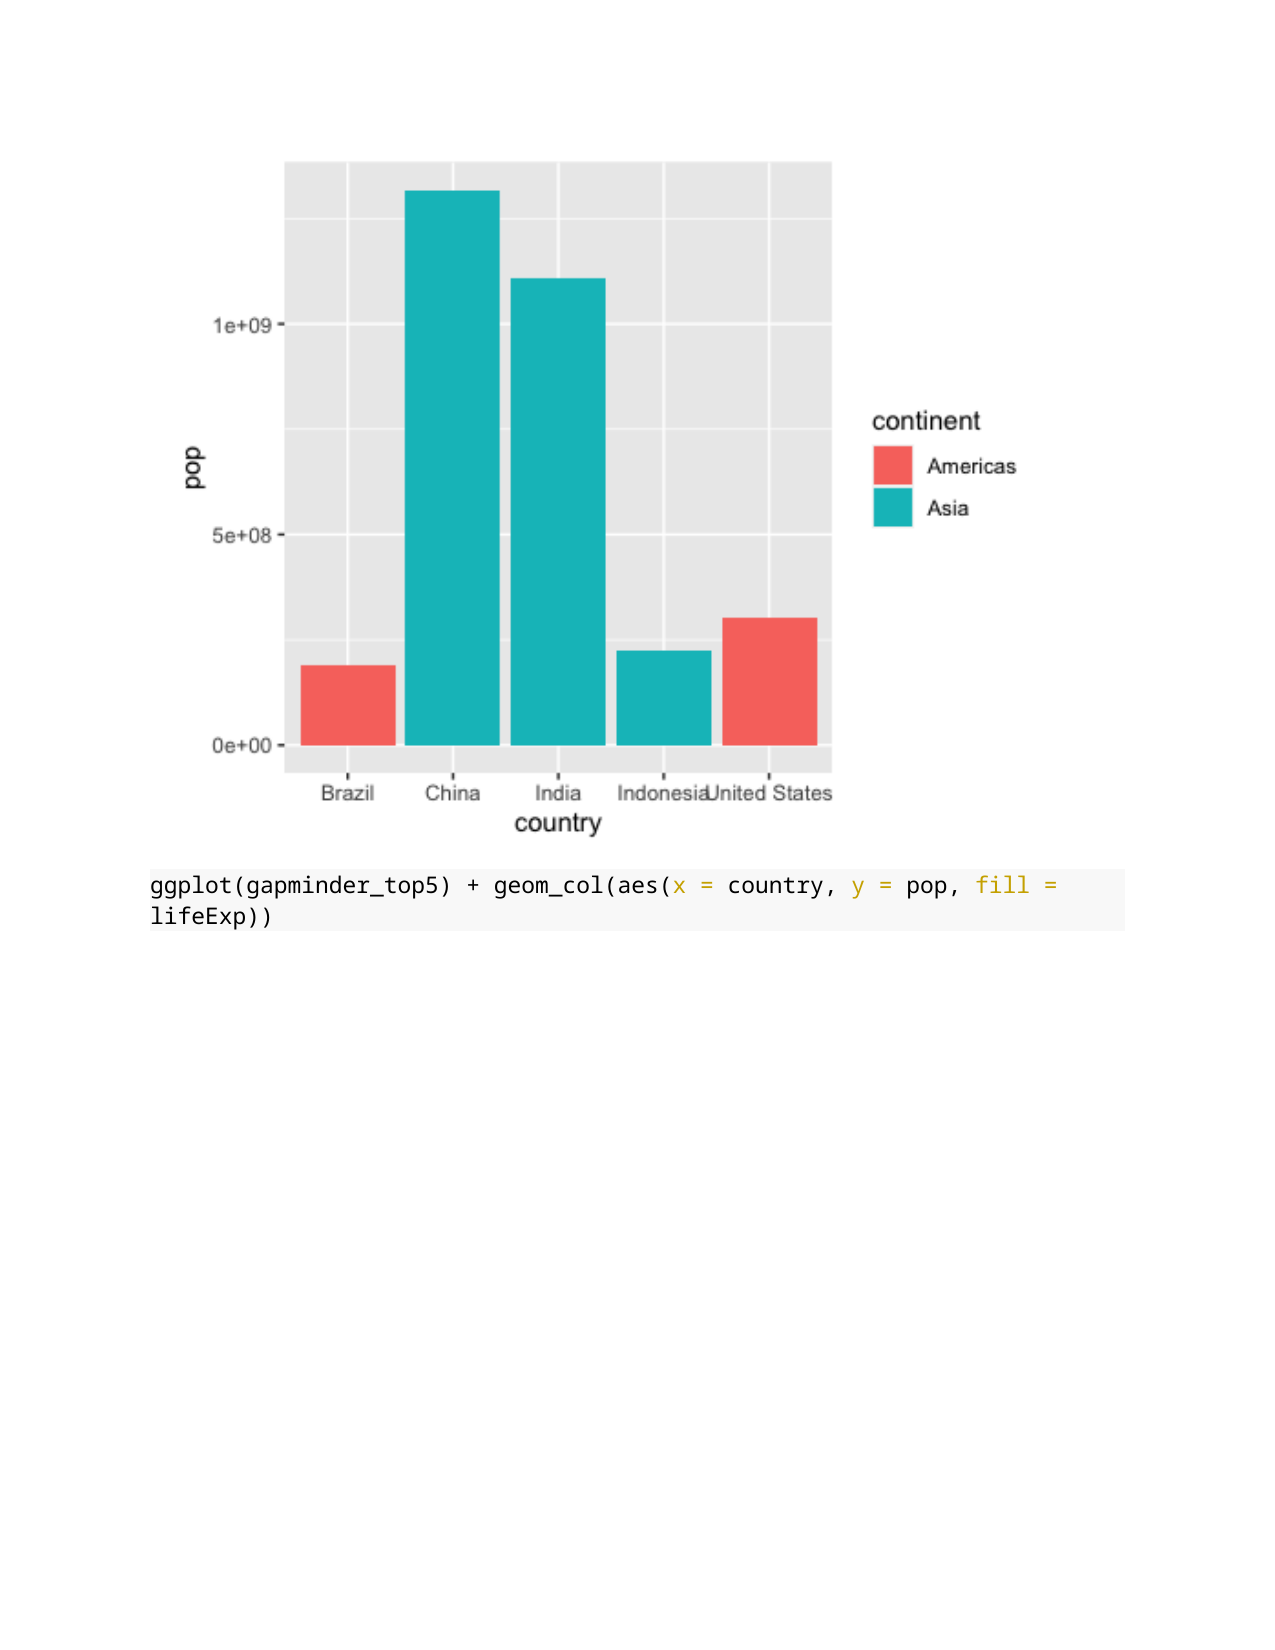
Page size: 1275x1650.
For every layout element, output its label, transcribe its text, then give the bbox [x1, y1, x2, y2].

picture [168, 150, 1044, 850]
text ggplot(gapminder_top5) + geom_col(aes(x = country, y = pop, fill = lifeExp)) [274, 869, 1125, 931]
